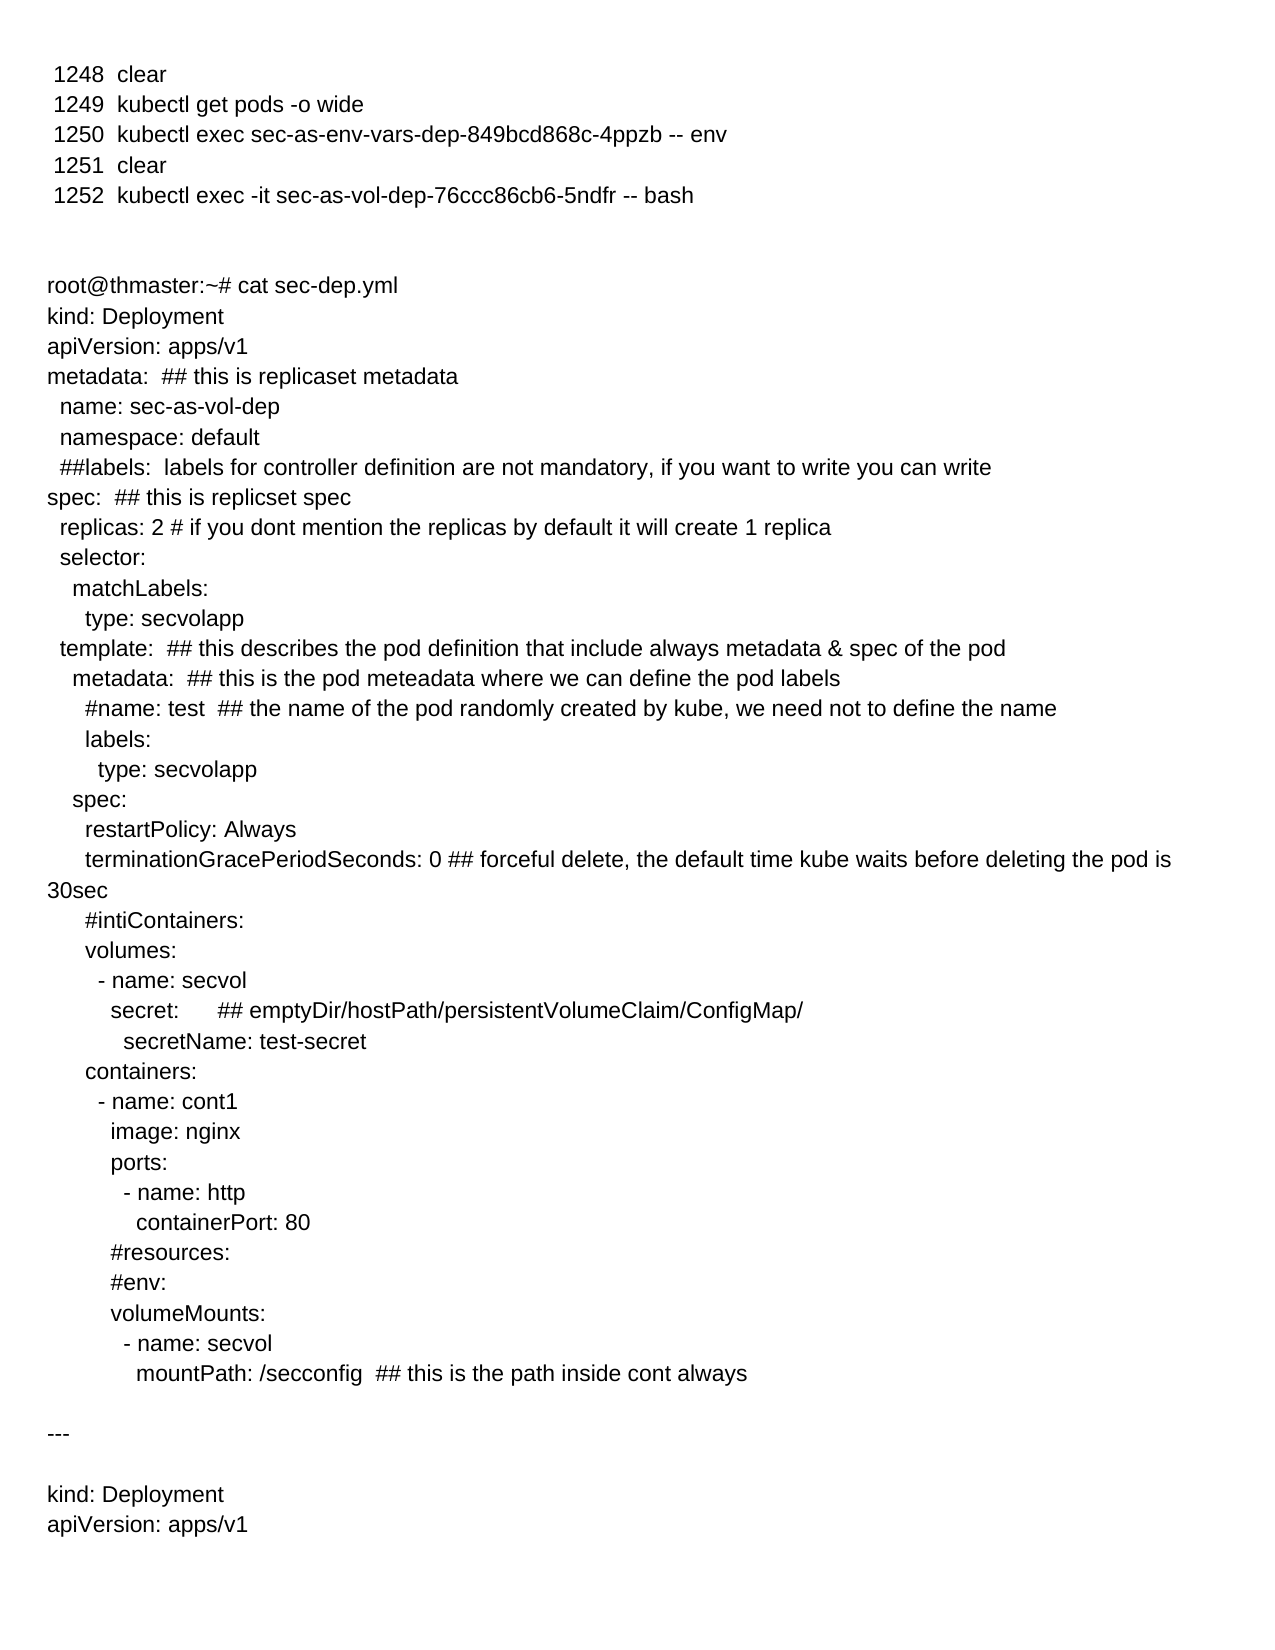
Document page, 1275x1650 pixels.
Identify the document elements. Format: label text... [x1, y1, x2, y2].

text template: ## this describes the pod definition that include always metadata & spec of the pod [47, 635, 1228, 661]
text apiVersion: apps/v1 [47, 1511, 1228, 1537]
text #name: test ## the name of the pod randomly created by kube, we need not to define the name [47, 695, 1228, 722]
text 1248 clear [47, 61, 1228, 87]
text selector: [47, 544, 1228, 571]
text matchLabels: [47, 574, 1228, 601]
text ##labels: labels for controller definition are not mandatory, if you want to write you can write [47, 454, 1228, 480]
text containerPort: 80 [47, 1209, 1228, 1235]
text - name: secvol [47, 1330, 1228, 1356]
text metadata: ## this is replicaset metadata [47, 363, 1228, 389]
text volumeMounts: [47, 1299, 1228, 1326]
text name: sec-as-vol-dep [47, 393, 1228, 419]
text terminationGracePeriodSeconds: 0 ## forceful delete, the default time kube waits before deleting the pod is 30sec [47, 846, 1228, 903]
text type: secvolapp [47, 756, 1228, 782]
text secret: ## emptyDir/hostPath/persistentVolumeClaim/ConfigMap/ [47, 997, 1228, 1024]
text --- [47, 1420, 1228, 1447]
text #env: [47, 1269, 1228, 1296]
text kind: Deployment [47, 1481, 1228, 1507]
text mountPath: /secconfig ## this is the path inside cont always [47, 1360, 1228, 1386]
text containers: [47, 1058, 1228, 1084]
text - name: secvol [47, 967, 1228, 993]
text 1249 kubectl get pods -o wide [47, 91, 1228, 117]
text metadata: ## this is the pod meteadata where we can define the pod labels [47, 665, 1228, 691]
text apiVersion: apps/v1 [47, 333, 1228, 359]
text #intiContainers: [47, 907, 1228, 933]
text ports: [47, 1148, 1228, 1175]
text kind: Deployment [47, 303, 1228, 329]
text type: secvolapp [47, 605, 1228, 631]
text volumes: [47, 937, 1228, 963]
text root@thmaster:~# cat sec-dep.yml [47, 272, 1228, 299]
text 1250 kubectl exec sec-as-env-vars-dep-849bcd868c-4ppzb -- env [47, 121, 1228, 148]
text namespace: default [47, 423, 1228, 450]
text restartPolicy: Always [47, 816, 1228, 842]
text 1251 clear [47, 152, 1228, 178]
text - name: cont1 [47, 1088, 1228, 1114]
text 1252 kubectl exec -it sec-as-vol-dep-76ccc86cb6-5ndfr -- bash [47, 182, 1228, 208]
text image: nginx [47, 1118, 1228, 1144]
text spec: ## this is replicset spec [47, 484, 1228, 510]
text labels: [47, 726, 1228, 752]
text - name: http [47, 1179, 1228, 1205]
text secretName: test-secret [47, 1028, 1228, 1054]
text #resources: [47, 1239, 1228, 1265]
text replicas: 2 # if you dont mention the replicas by default it will create 1 replica [47, 514, 1228, 540]
text spec: [47, 786, 1228, 812]
